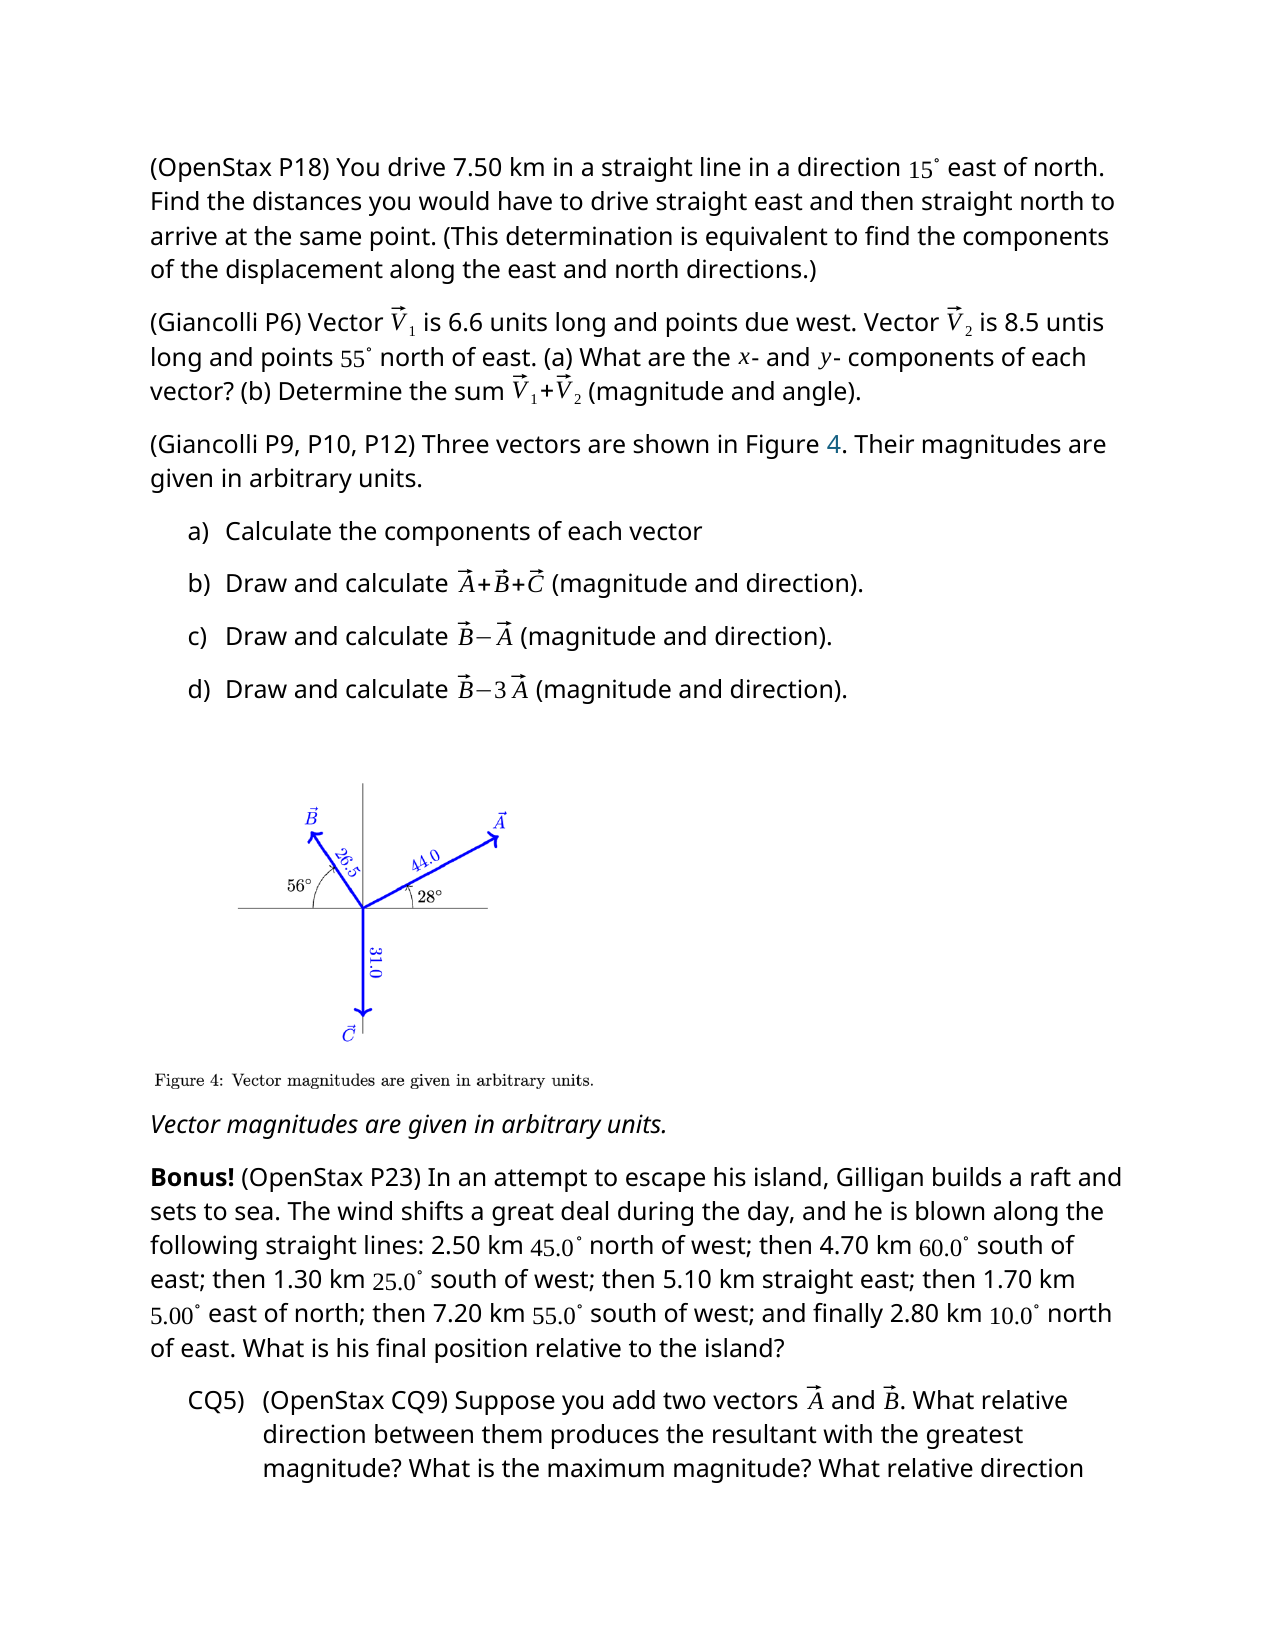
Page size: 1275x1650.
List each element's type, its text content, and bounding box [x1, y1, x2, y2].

list Calculate the components of each vector [187, 513, 1125, 547]
list Draw and calculate (magnitude and direction). [187, 566, 1125, 600]
text (OpenStax P18) You drive 7.50 km in a straight line in a direction east of north. Find the distances you would have to drive straight east and then straight north to arrive at the same point. (This determination is equivalent to find the components of the displacement along the east and north directions.) [150, 150, 1125, 286]
text Vector magnitudes are given in arbitrary units. [150, 1107, 1125, 1141]
picture [150, 777, 604, 1089]
text (Giancolli P6) Vector is 6.6 units long and points due west. Vector is 8.5 untis long and points north of east. (a) What are the - and - components of each vector? (b) Determine the sum (magnitude and angle). [150, 305, 1125, 408]
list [187, 1383, 1125, 1485]
text (Giancolli P9, P10, P12) Three vectors are shown in Figure 4. Their magnitudes are given in arbitrary units. [150, 426, 1125, 494]
text Bonus! (OpenStax P23) In an attempt to escape his island, Gilligan builds a raft and sets to sea. The wind shifts a great deal during the day, and he is blown along the following straight lines: 2.50 km north of west; then 4.70 km south of east; then 1.30 km south of west; then 5.10 km straight east; then 1.70 km east of north; then 7.20 km south of west; and finally 2.80 km north of east. What is his final position relative to the island? [150, 1160, 1125, 1364]
list Draw and calculate (magnitude and direction). [187, 619, 1125, 653]
list Draw and calculate (magnitude and direction). [187, 672, 1125, 706]
